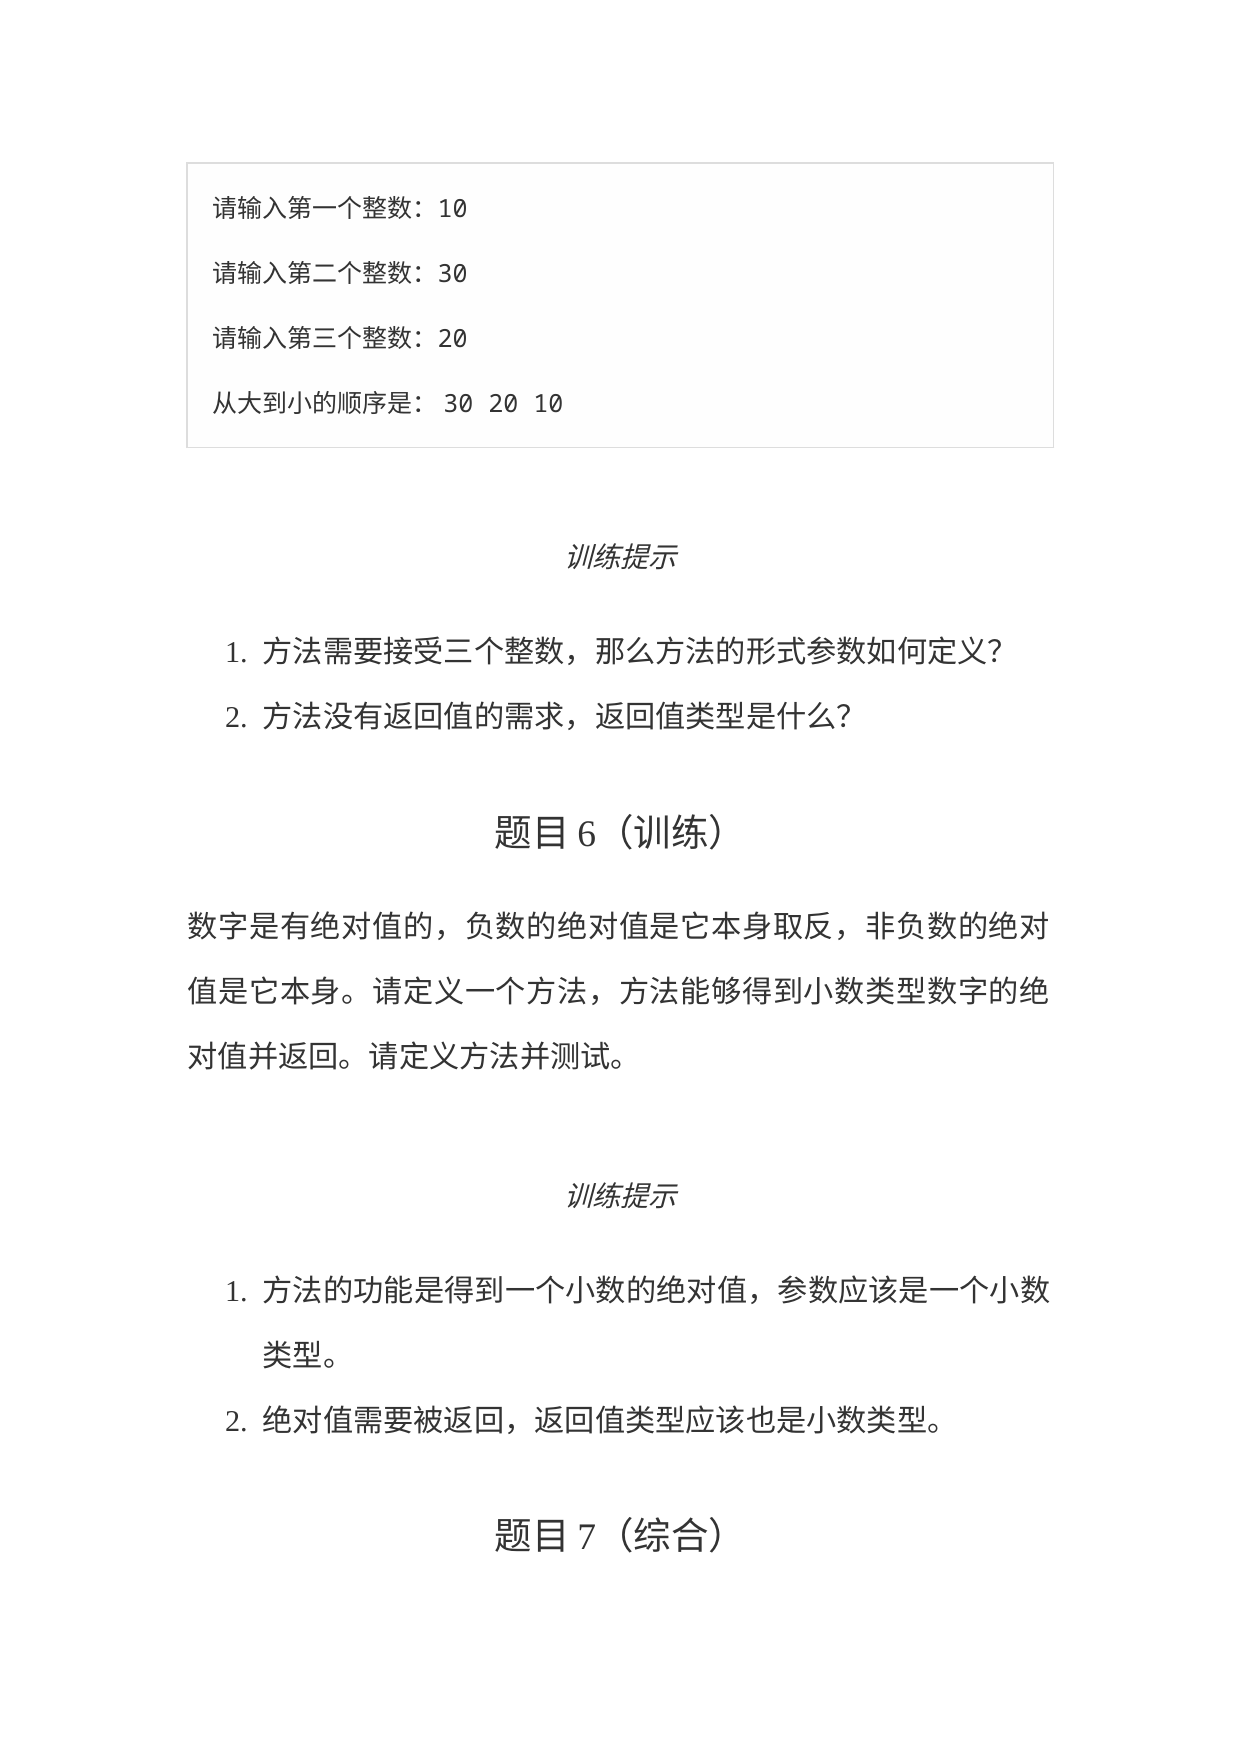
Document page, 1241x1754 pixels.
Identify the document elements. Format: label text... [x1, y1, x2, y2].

list 方法没有返回值的需求，返回值类型是什么？ [225, 682, 1053, 747]
list 方法需要接受三个整数，那么方法的形式参数如何定义？ [225, 617, 1053, 682]
text 题目6（训练） [187, 797, 1053, 862]
text 训练提示 [187, 523, 1053, 588]
text 请输入第一个整数：10 请输入第二个整数：30 请输入第三个整数：20 从大到小的顺序是： 30 20 10 [188, 164, 1053, 447]
list 方法的功能是得到一个小数的绝对值，参数应该是一个小数类型。 [225, 1256, 1053, 1386]
list 绝对值需要被返回，返回值类型应该也是小数类型。 [225, 1386, 1053, 1451]
text 训练提示 [187, 1161, 1053, 1226]
text 数字是有绝对值的，负数的绝对值是它本身取反，非负数的绝对值是它本身。请定义一个方法，方法能够得到小数类型数字的绝对值并返回。请定义方法并测试。 [187, 891, 1053, 1086]
text 题目7（综合） [187, 1501, 1053, 1566]
